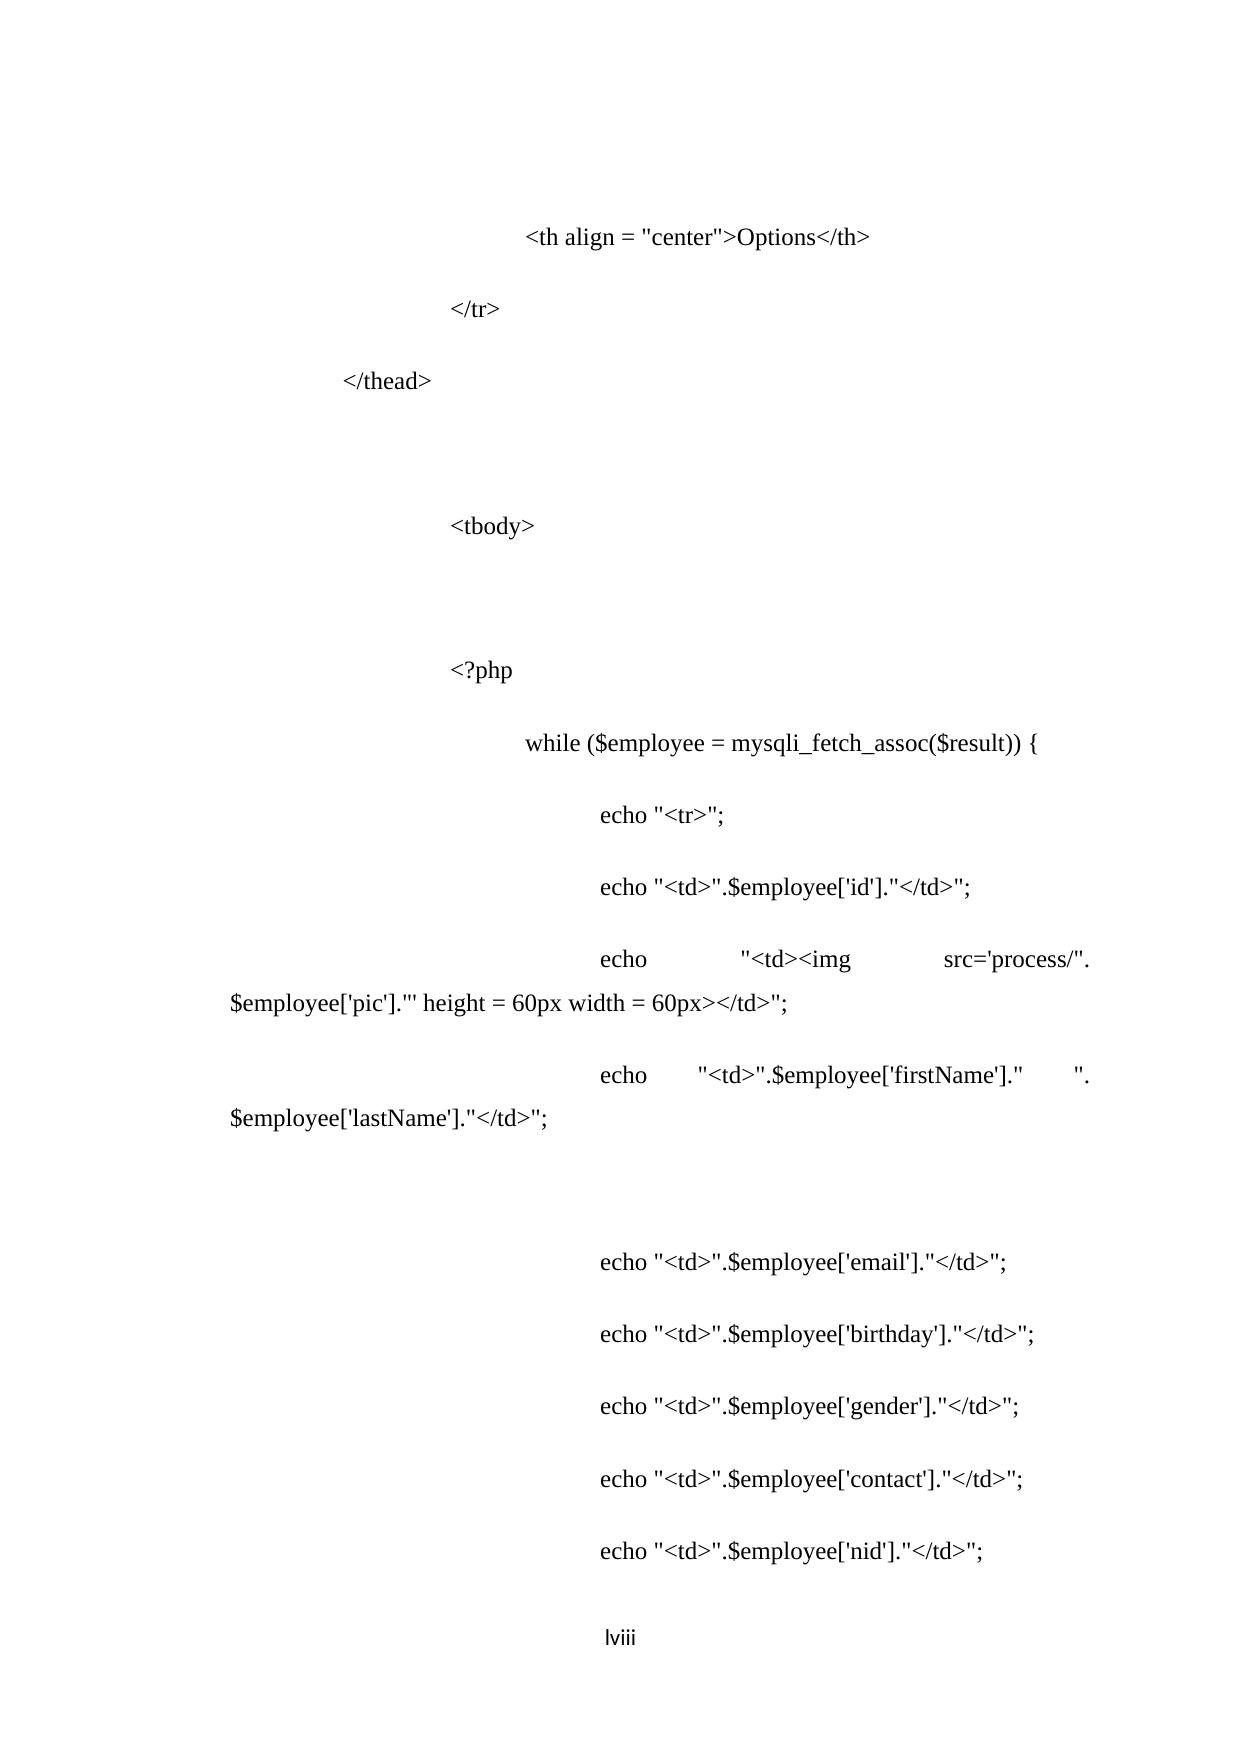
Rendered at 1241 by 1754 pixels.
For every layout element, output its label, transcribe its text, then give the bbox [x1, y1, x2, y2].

text echo "<td>".$employee['contact']."</td>"; [230, 1464, 1090, 1492]
text echo "<td>".$employee['firstName']." ".$employee['lastName']."</td>"; [230, 1060, 1090, 1132]
text </tr> [230, 294, 1090, 323]
text echo "<td>".$employee['id']."</td>"; [230, 872, 1090, 901]
text echo "<td>".$employee['email']."</td>"; [230, 1247, 1090, 1276]
text echo "<td>".$employee['birthday']."</td>"; [230, 1319, 1090, 1348]
text </thead> [230, 366, 1090, 395]
text echo "<tr>"; [230, 800, 1090, 829]
text <?php [230, 655, 1090, 684]
text echo "<td>".$employee['gender']."</td>"; [230, 1391, 1090, 1420]
text echo "<td><img src='process/".$employee['pic']."' height = 60px width = 60px></td>"; [230, 944, 1090, 1016]
text echo "<td>".$employee['nid']."</td>"; [230, 1536, 1090, 1565]
text <th align = "center">Options</th> [230, 222, 1090, 250]
text <tbody> [230, 511, 1090, 539]
text while ($employee = mysqli_fetch_assoc($result)) { [230, 728, 1090, 756]
